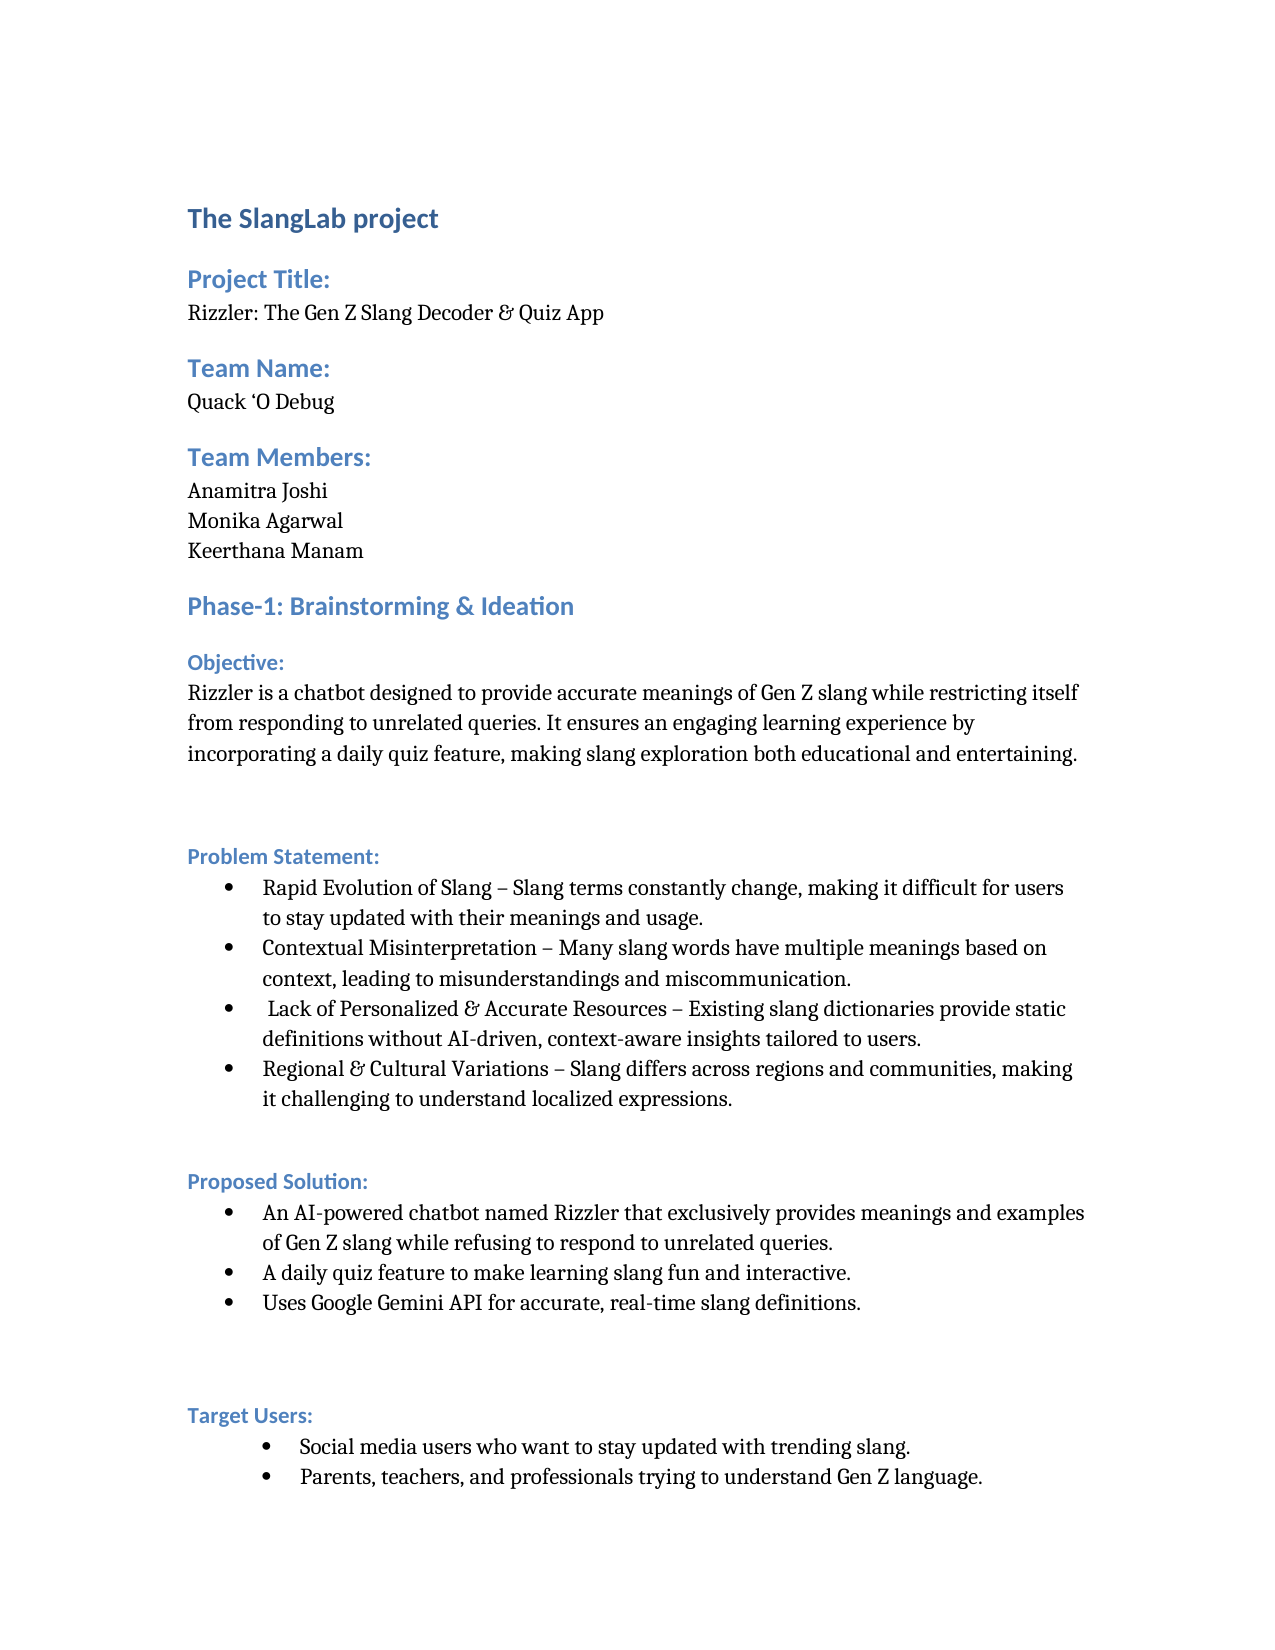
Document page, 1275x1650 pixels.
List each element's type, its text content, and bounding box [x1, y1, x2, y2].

subtitle Team Name: [187, 351, 1087, 384]
list Parents, teachers, and professionals trying to understand Gen Z language. [262, 1464, 1087, 1490]
text Quack ‘O Debug [187, 389, 1087, 415]
list An AI-powered chatbot named Rizzler that exclusively provides meanings and examples of Gen Z slang while refusing to respond to unrelated queries. [225, 1199, 1087, 1256]
list Uses Google Gemini API for accurate, real-time slang definitions. [225, 1290, 1087, 1317]
list Regional & Cultural Variations – Slang differs across regions and communities, making it challenging to understand localized expressions. [225, 1056, 1087, 1112]
subtitle The SlangLab project [187, 200, 1087, 236]
subtitle Target Users: [187, 1402, 1087, 1430]
text Rizzler is a chatbot designed to provide accurate meanings of Gen Z slang while restricting itself from responding to unrelated queries. It ensures an engaging learning experience by incorporating a daily quiz feature, making slang exploration both educational and entertaining. [187, 680, 1087, 767]
subtitle Project Title: [187, 262, 1087, 295]
subtitle Phase-1: Brainstorming & Ideation [187, 589, 1087, 622]
list Social media users who want to stay updated with trending slang. [262, 1434, 1087, 1460]
list Contextual Misinterpretation – Many slang words have multiple meanings based on context, leading to misunderstandings and miscommunication. [225, 935, 1087, 992]
subtitle Problem Statement: [187, 842, 1087, 871]
list Rapid Evolution of Slang – Slang terms constantly change, making it difficult for users to stay updated with their meanings and usage. [225, 875, 1087, 931]
list Lack of Personalized & Accurate Resources – Existing slang dictionaries provide static definitions without AI-driven, context-aware insights tailored to users. [225, 996, 1087, 1052]
subtitle Team Members: [187, 440, 1087, 473]
text Anamitra Joshi Monika Agarwal Keerthana Manam [187, 478, 1087, 564]
subtitle Proposed Solution: [187, 1167, 1087, 1195]
list A daily quiz feature to make learning slang fun and interactive. [225, 1260, 1087, 1286]
subtitle Objective: [187, 648, 1087, 676]
text Rizzler: The Gen Z Slang Decoder & Quiz App [187, 300, 1087, 326]
